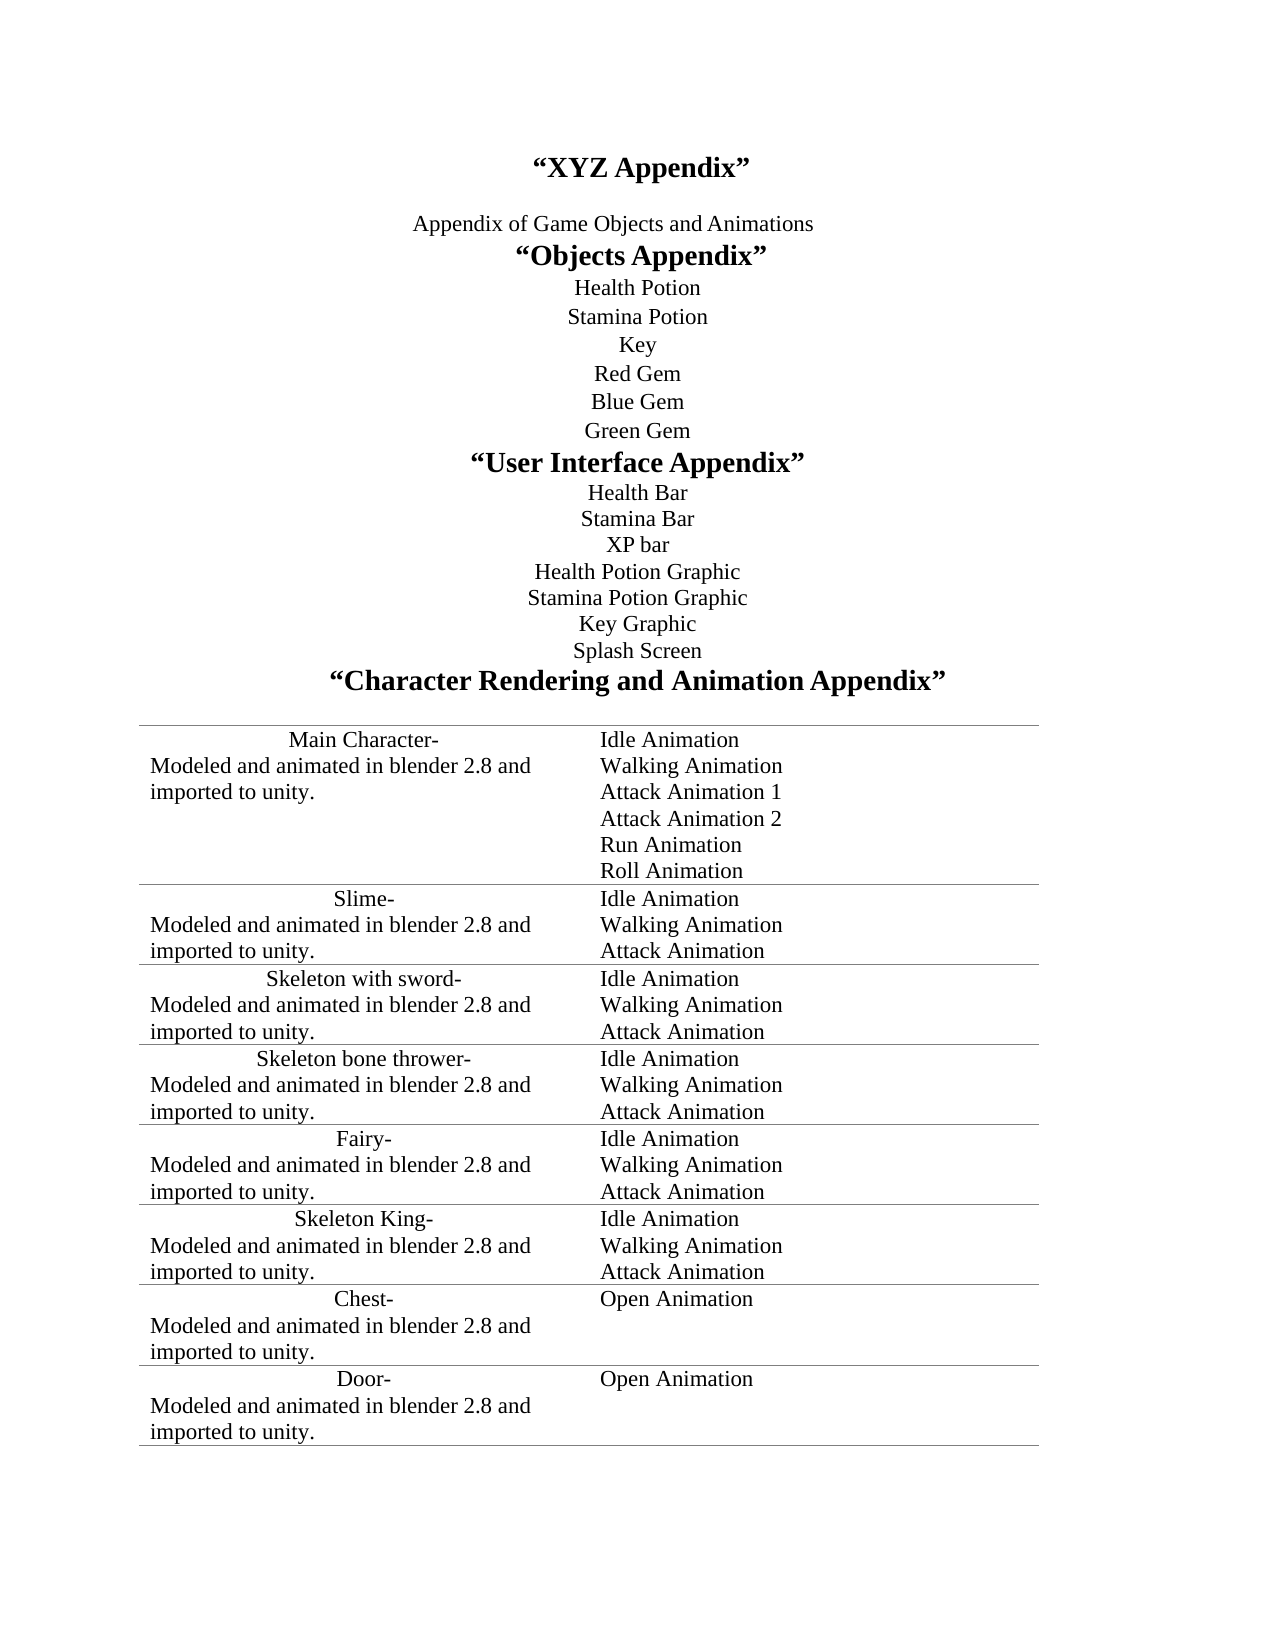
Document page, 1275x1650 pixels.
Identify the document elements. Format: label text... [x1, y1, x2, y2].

text Appendix of Game Objects and Animations [150, 210, 1125, 236]
text Health Bar [150, 479, 1125, 505]
table_header Idle Animation Walking Animation Attack Animation [589, 885, 1039, 964]
table_header Skeleton bone thrower- Modeled and animated in blender 2.8 and imported to unity. [139, 1045, 589, 1124]
text Health Potion [150, 274, 1125, 301]
table_header Main Character- Modeled and animated in blender 2.8 and imported to unity. [139, 726, 589, 884]
text Splash Screen [150, 637, 1125, 663]
text Key Graphic [150, 610, 1125, 637]
text Stamina Potion [150, 303, 1125, 329]
table_header Open Animation [589, 1285, 1039, 1364]
text “Objects Appendix” [150, 238, 1125, 272]
table_header Skeleton with sword- Modeled and animated in blender 2.8 and imported to unity. [139, 965, 589, 1044]
text “XYZ Appendix” [150, 150, 1125, 183]
text Red Gem [150, 360, 1125, 386]
table_header Slime- Modeled and animated in blender 2.8 and imported to unity. [139, 885, 589, 964]
text XP bar [150, 531, 1125, 558]
table_header Skeleton King- Modeled and animated in blender 2.8 and imported to unity. [139, 1205, 589, 1284]
text Health Potion Graphic [150, 558, 1125, 584]
table_header Idle Animation Walking Animation Attack Animation [589, 1125, 1039, 1204]
table_header Fairy- Modeled and animated in blender 2.8 and imported to unity. [139, 1125, 589, 1204]
text Stamina Potion Graphic [150, 584, 1125, 610]
table_header Door- Modeled and animated in blender 2.8 and imported to unity. [139, 1366, 589, 1444]
table_header Idle Animation Walking Animation Attack Animation [589, 1045, 1039, 1124]
table_header Idle Animation Walking Animation Attack Animation 1 Attack Animation 2 Run Animation Roll Animation [589, 726, 1039, 884]
table_header Idle Animation Walking Animation Attack Animation [589, 965, 1039, 1044]
text Green Gem [150, 417, 1125, 443]
text Blue Gem [150, 388, 1125, 414]
table_header Chest- Modeled and animated in blender 2.8 and imported to unity. [139, 1285, 589, 1364]
text Key [150, 331, 1125, 358]
text “User Interface Appendix” [150, 445, 1125, 479]
text “Character Rendering and Animation Appendix” [150, 663, 1125, 697]
text Stamina Bar [150, 505, 1125, 531]
table_header Open Animation [589, 1366, 1039, 1444]
table_header Idle Animation Walking Animation Attack Animation [589, 1205, 1039, 1284]
